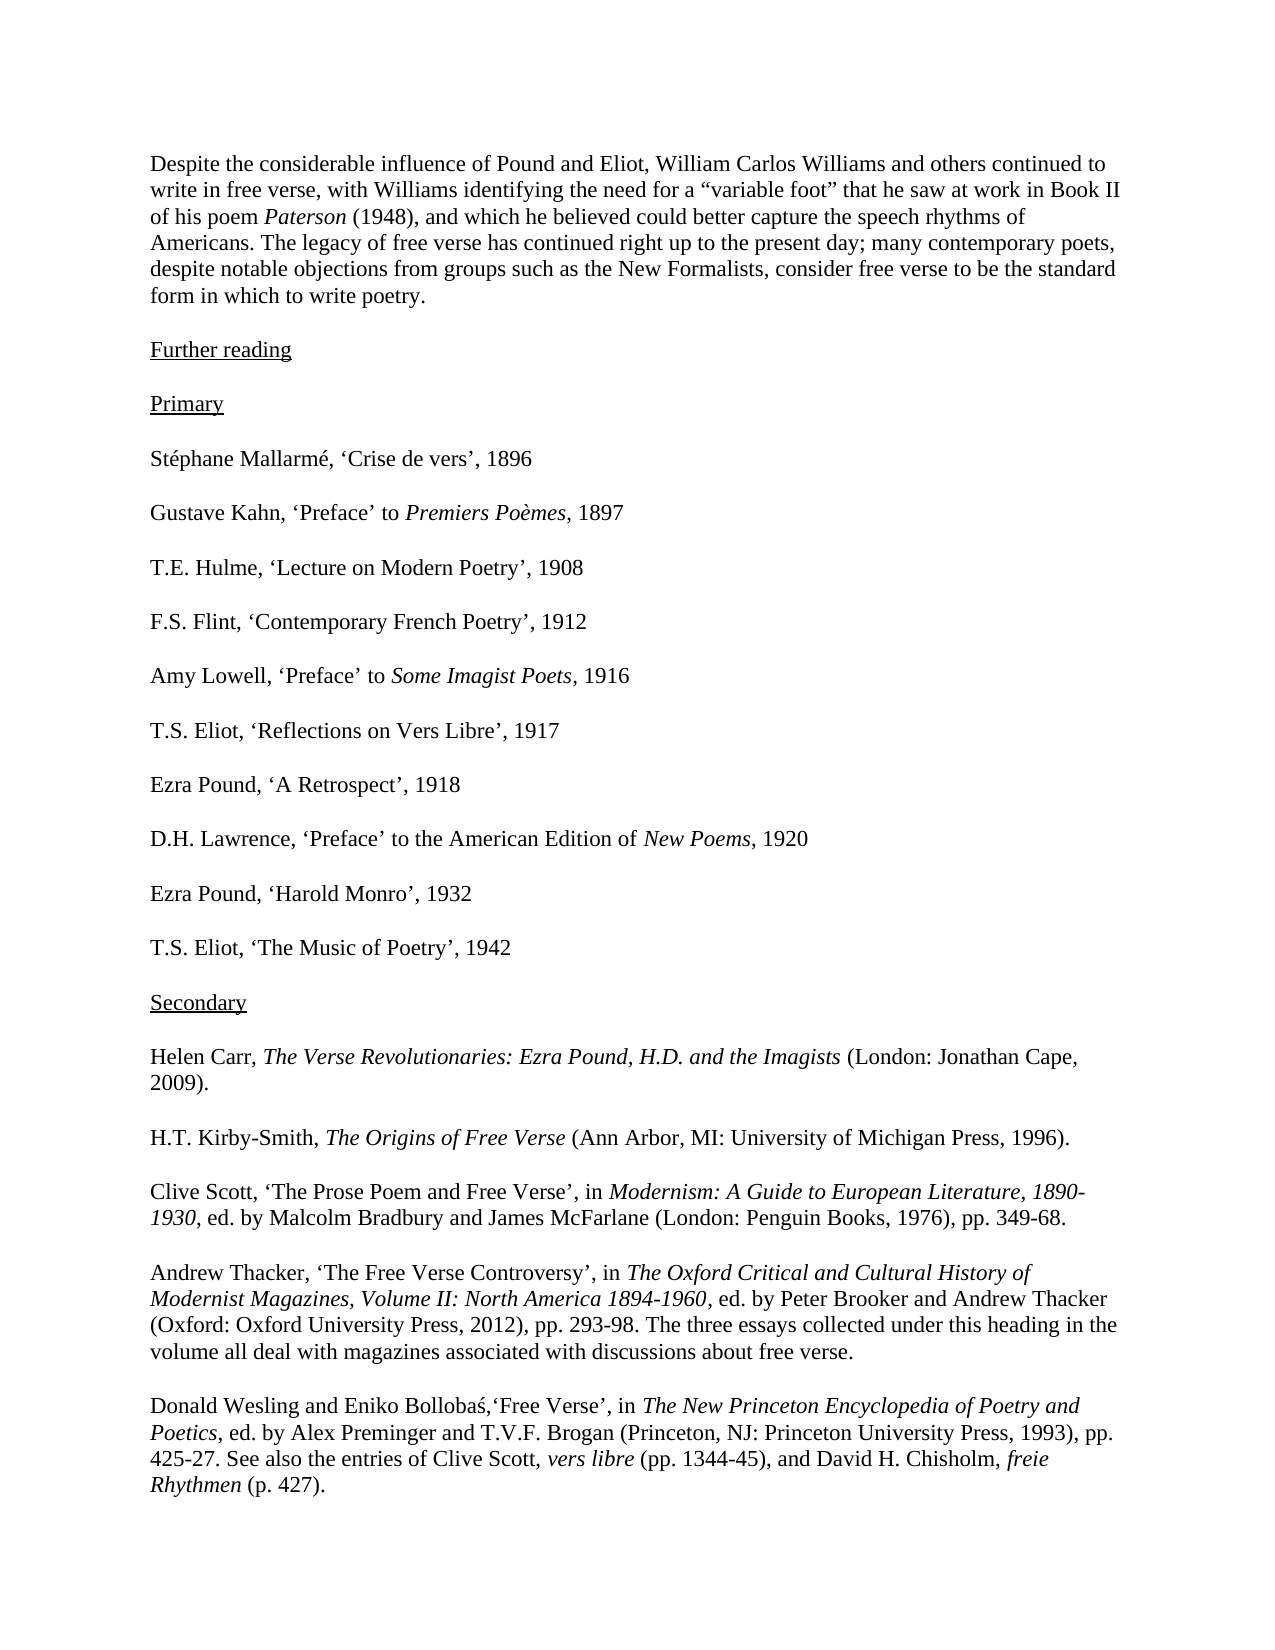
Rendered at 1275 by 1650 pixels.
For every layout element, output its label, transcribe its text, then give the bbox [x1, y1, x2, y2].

text Despite the considerable influence of Pound and Eliot, William Carlos Williams and others continued to write in free verse, with Williams identifying the need for a “variable foot” that he saw at work in Book II of his poem Paterson (1948), and which he believed could better capture the speech rhythms of Americans. The legacy of free verse has continued right up to the present day; many contemporary poets, despite notable objections from groups such as the New Formalists, consider free verse to be the standard form in which to write poetry. [150, 150, 1125, 308]
text Further reading [150, 336, 1125, 362]
text Gustave Kahn, ‘Preface’ to Premiers Poèmes, 1897 [150, 499, 1125, 526]
text Ezra Pound, ‘A Retrospect’, 1918 [150, 771, 1125, 797]
text T.S. Eliot, ‘Reflections on Vers Libre’, 1917 [150, 717, 1125, 743]
text H.T. Kirby-Smith, The Origins of Free Verse (Ann Arbor, MI: University of Michigan Press, 1996). [150, 1124, 1125, 1150]
text Primary [150, 391, 1125, 417]
text Donald Wesling and Eniko Bollobaś,‘Free Verse’, in The New Princeton Encyclopedia of Poetry and Poetics, ed. by Alex Preminger and T.V.F. Brogan (Princeton, NJ: Princeton University Press, 1993), pp. 425-27. See also the entries of Clive Scott, vers libre (pp. 1344-45), and David H. Chisholm, freie Rhythmen (p. 427). [150, 1392, 1125, 1498]
text T.S. Eliot, ‘The Music of Poetry’, 1942 [150, 934, 1125, 961]
text Clive Scott, ‘The Prose Poem and Free Verse’, in Modernism: A Guide to European Literature, 1890-1930, ed. by Malcolm Bradbury and James McFarlane (London: Penguin Books, 1976), pp. 349-68. [150, 1178, 1125, 1231]
text Andrew Thacker, ‘The Free Verse Controversy’, in The Oxford Critical and Cultural History of Modernist Magazines, Volume II: North America 1894-1960, ed. by Peter Brooker and Andrew Thacker (Oxford: Oxford University Press, 2012), pp. 293-98. The three essays collected under this heading in the volume all deal with magazines associated with discussions about free verse. [150, 1259, 1125, 1364]
text Amy Lowell, ‘Preface’ to Some Imagist Poets, 1916 [150, 662, 1125, 689]
text Secondary [150, 989, 1125, 1015]
text Helen Carr, The Verse Revolutionaries: Ezra Pound, H.D. and the Imagists (London: Jonathan Cape, 2009). [150, 1043, 1125, 1096]
text F.S. Flint, ‘Contemporary French Poetry’, 1912 [150, 608, 1125, 634]
text Ezra Pound, ‘Harold Monro’, 1932 [150, 880, 1125, 906]
text Stéphane Mallarmé, ‘Crise de vers’, 1896 [150, 445, 1125, 471]
text T.E. Hulme, ‘Lecture on Modern Poetry’, 1908 [150, 554, 1125, 580]
text D.H. Lawrence, ‘Preface’ to the American Edition of New Poems, 1920 [150, 826, 1125, 852]
